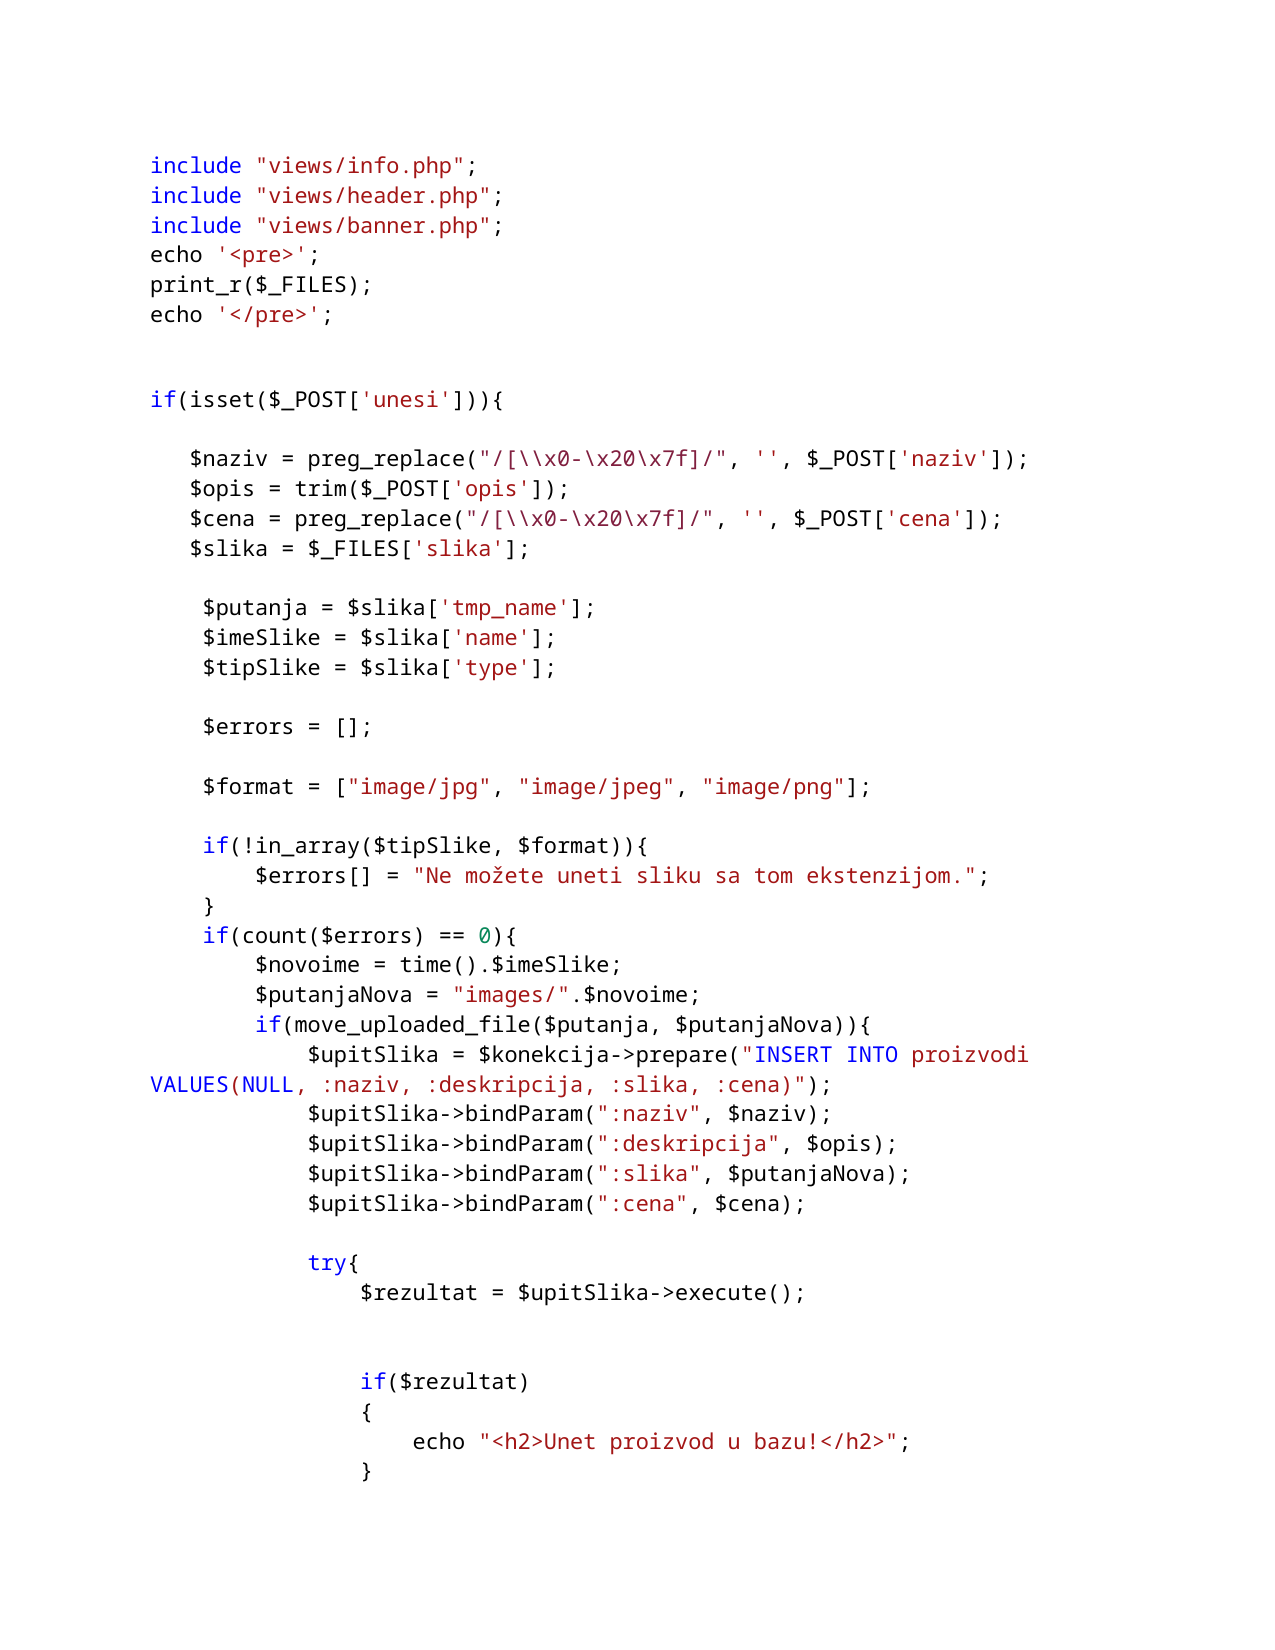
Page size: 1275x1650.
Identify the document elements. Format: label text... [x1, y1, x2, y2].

text if(!in_array($tipSlike, $format)){ [150, 830, 1125, 860]
text } [150, 890, 1125, 919]
text $putanja = $slika['tmp_name']; [150, 592, 1125, 622]
text $tipSlike = $slika['type']; [150, 652, 1125, 681]
text $rezultat = $upitSlika->execute(); [150, 1277, 1125, 1307]
text if($rezultat) [150, 1366, 1125, 1396]
text $upitSlika->bindParam(":deskripcija", $opis); [150, 1128, 1125, 1158]
text $imeSlike = $slika['name']; [150, 622, 1125, 652]
text $cena = preg_replace("/[\\x0-\x20\x7f]/", '', $_POST['cena']); [150, 503, 1125, 532]
text echo "<h2>Unet proizvod u bazu!</h2>"; [150, 1426, 1125, 1456]
text echo '<pre>'; [150, 239, 1125, 269]
text $upitSlika->bindParam(":naziv", $naziv); [150, 1098, 1125, 1128]
text } [150, 1456, 1125, 1485]
text echo '</pre>'; [150, 299, 1125, 329]
text $slika = $_FILES['slika']; [150, 532, 1125, 562]
text if(isset($_POST['unesi'])){ [150, 383, 1125, 413]
text $upitSlika->bindParam(":cena", $cena); [150, 1188, 1125, 1217]
text $upitSlika->bindParam(":slika", $putanjaNova); [150, 1158, 1125, 1188]
text $upitSlika = $konekcija->prepare("INSERT INTO proizvodi VALUES(NULL, :naziv, :deskripcija, :slika, :cena)"); [150, 1039, 1125, 1098]
text print_r($_FILES); [150, 269, 1125, 299]
text include "views/info.php"; [150, 150, 1125, 180]
text try{ [150, 1247, 1125, 1277]
text include "views/header.php"; [150, 180, 1125, 209]
text include "views/banner.php"; [150, 209, 1125, 239]
text $errors[] = "Ne možete uneti sliku sa tom ekstenzijom."; [150, 860, 1125, 890]
text $opis = trim($_POST['opis']); [150, 473, 1125, 503]
text $errors = []; [150, 711, 1125, 741]
text if(move_uploaded_file($putanja, $putanjaNova)){ [150, 1009, 1125, 1039]
text $putanjaNova = "images/".$novoime; [150, 979, 1125, 1009]
text if(count($errors) == 0){ [150, 919, 1125, 949]
text { [150, 1396, 1125, 1426]
text $naziv = preg_replace("/[\\x0-\x20\x7f]/", '', $_POST['naziv']); [150, 443, 1125, 473]
text $format = ["image/jpg", "image/jpeg", "image/png"]; [150, 771, 1125, 800]
text $novoime = time().$imeSlike; [150, 949, 1125, 979]
